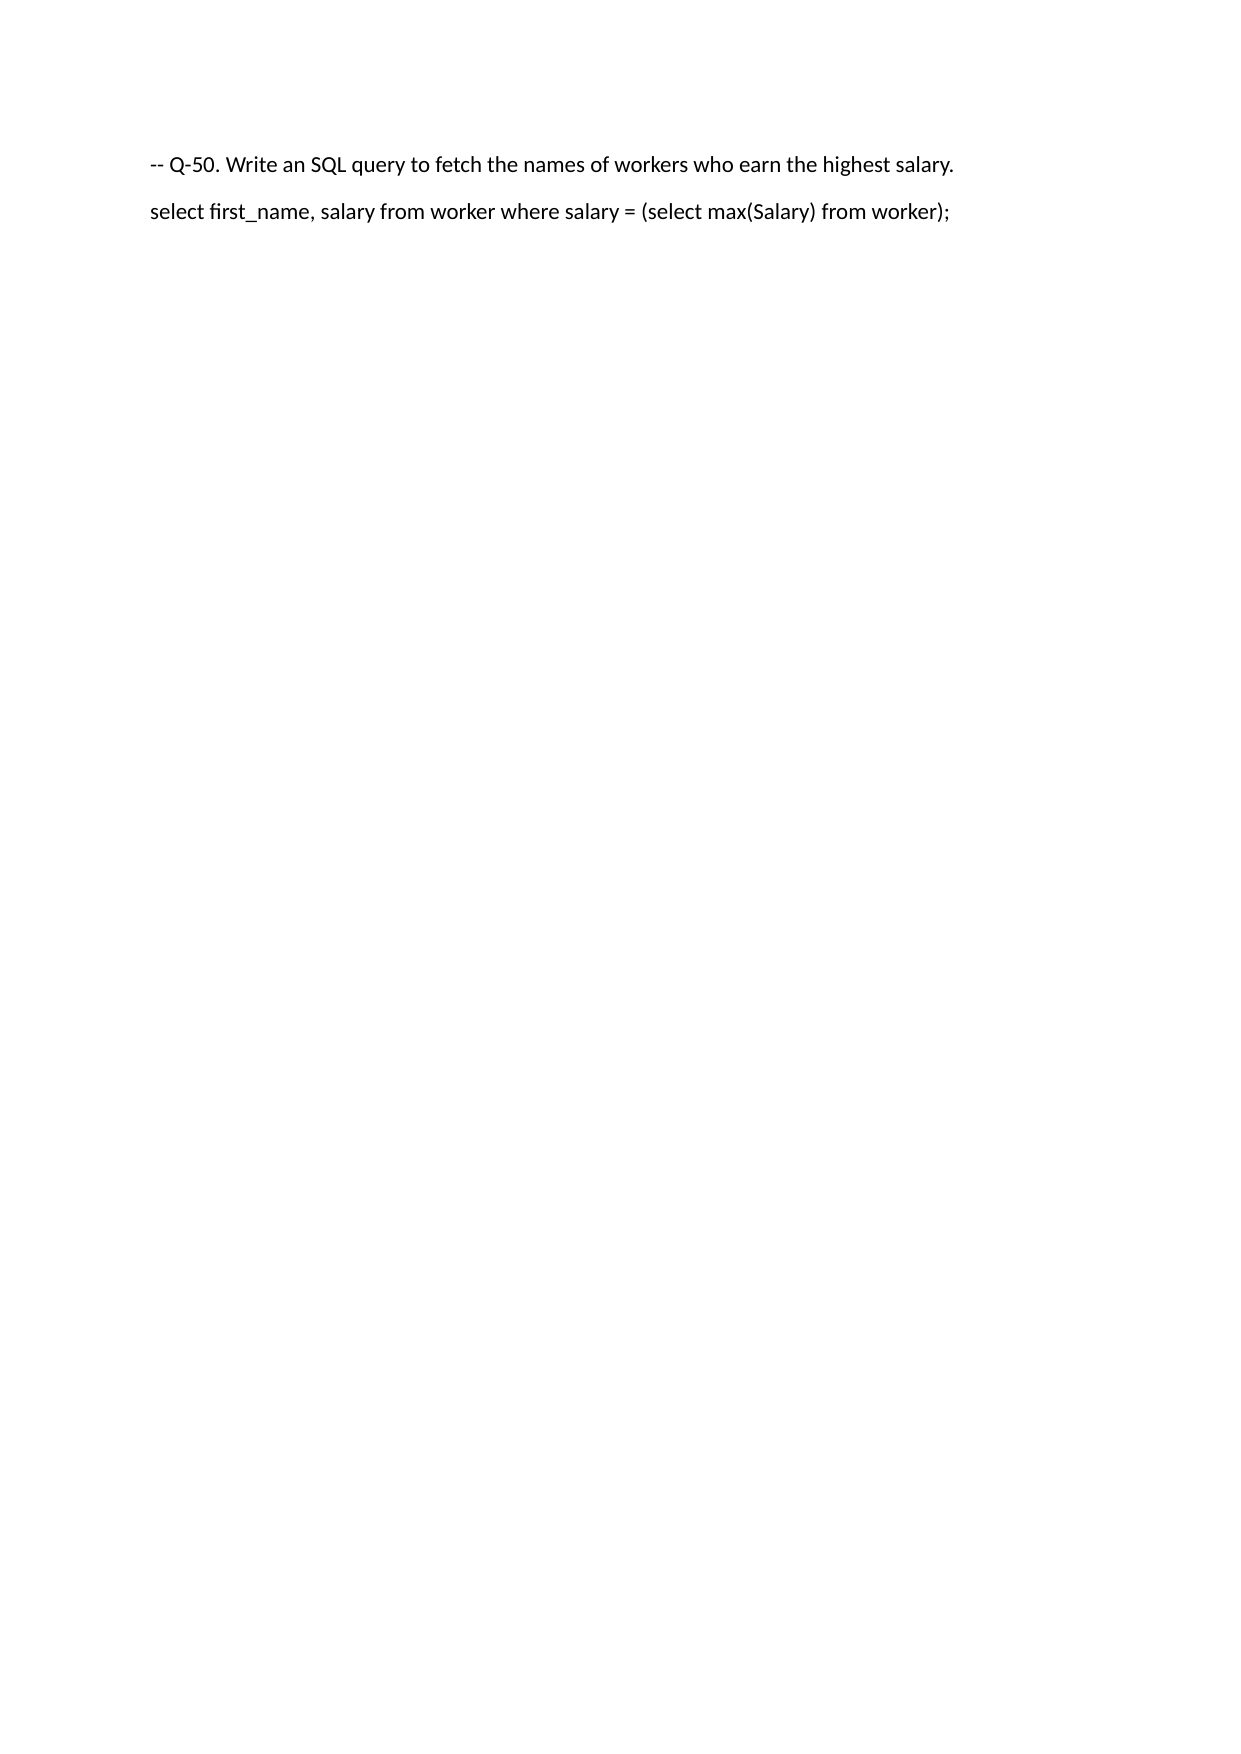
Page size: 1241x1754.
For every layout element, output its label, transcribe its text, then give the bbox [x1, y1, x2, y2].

text -- Q-50. Write an SQL query to fetch the names of workers who earn the highest salary. [150, 150, 1090, 178]
text select first_name, salary from worker where salary = (select max(Salary) from worker); [150, 197, 1090, 225]
